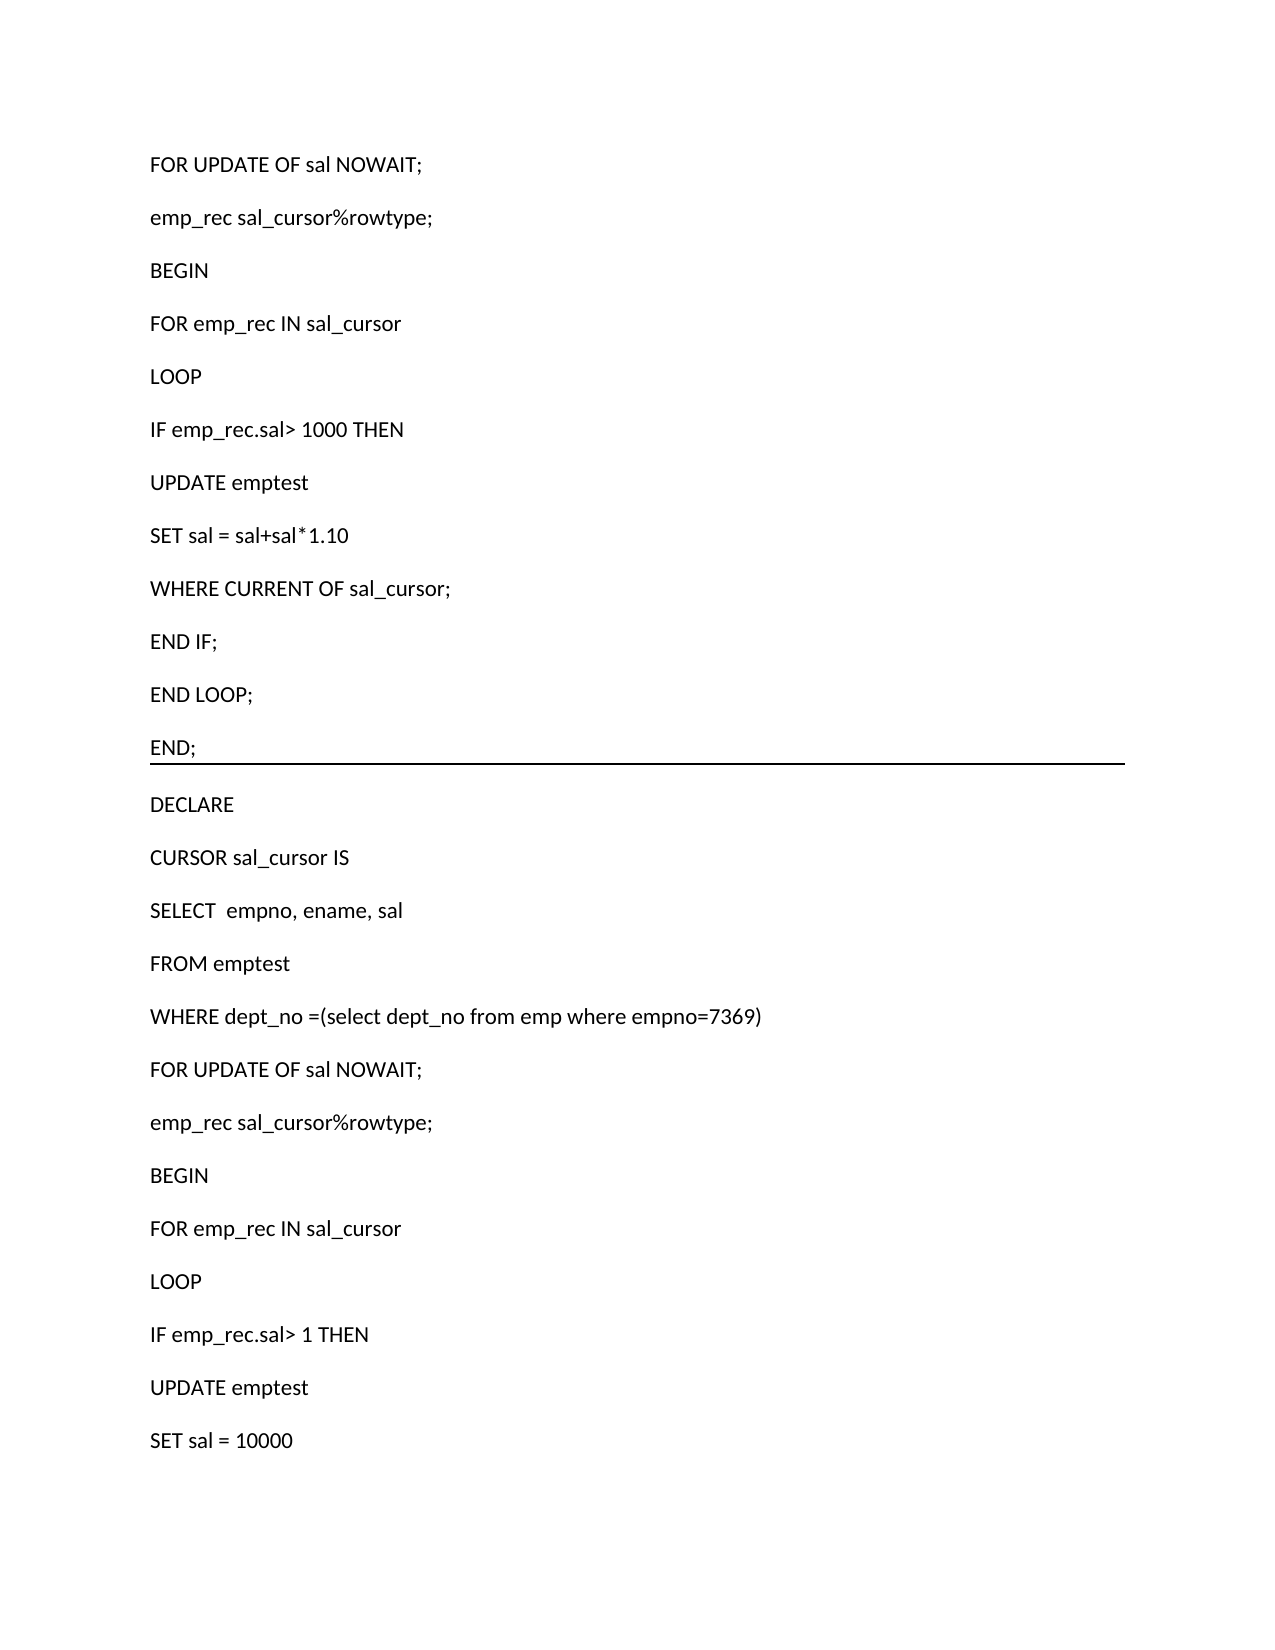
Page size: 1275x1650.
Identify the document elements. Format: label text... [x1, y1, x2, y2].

text SELECT empno, ename, sal [150, 896, 1125, 924]
text LOOP [150, 362, 1125, 390]
text emp_rec sal_cursor%rowtype; [150, 1108, 1125, 1136]
text CURSOR sal_cursor IS [150, 843, 1125, 871]
text FOR emp_rec IN sal_cursor [150, 309, 1125, 337]
text BEGIN [150, 1161, 1125, 1189]
text UPDATE emptest [150, 468, 1125, 496]
text DECLARE [150, 790, 1125, 818]
text FROM emptest [150, 949, 1125, 977]
text FOR UPDATE OF sal NOWAIT; [150, 150, 1125, 178]
text BEGIN [150, 256, 1125, 284]
text emp_rec sal_cursor%rowtype; [150, 203, 1125, 231]
text UPDATE emptest [150, 1373, 1125, 1401]
text END LOOP; [150, 680, 1125, 708]
text IF emp_rec.sal> 1 THEN [150, 1320, 1125, 1348]
text FOR emp_rec IN sal_cursor [150, 1214, 1125, 1242]
text IF emp_rec.sal> 1000 THEN [150, 415, 1125, 443]
text SET sal = 10000 [150, 1426, 1125, 1454]
text WHERE CURRENT OF sal_cursor; [150, 574, 1125, 602]
text SET sal = sal+sal*1.10 [150, 521, 1125, 549]
text END IF; [150, 627, 1125, 655]
text FOR UPDATE OF sal NOWAIT; [150, 1055, 1125, 1083]
text END; [150, 733, 1125, 763]
text LOOP [150, 1267, 1125, 1295]
text WHERE dept_no =(select dept_no from emp where empno=7369) [150, 1002, 1125, 1030]
